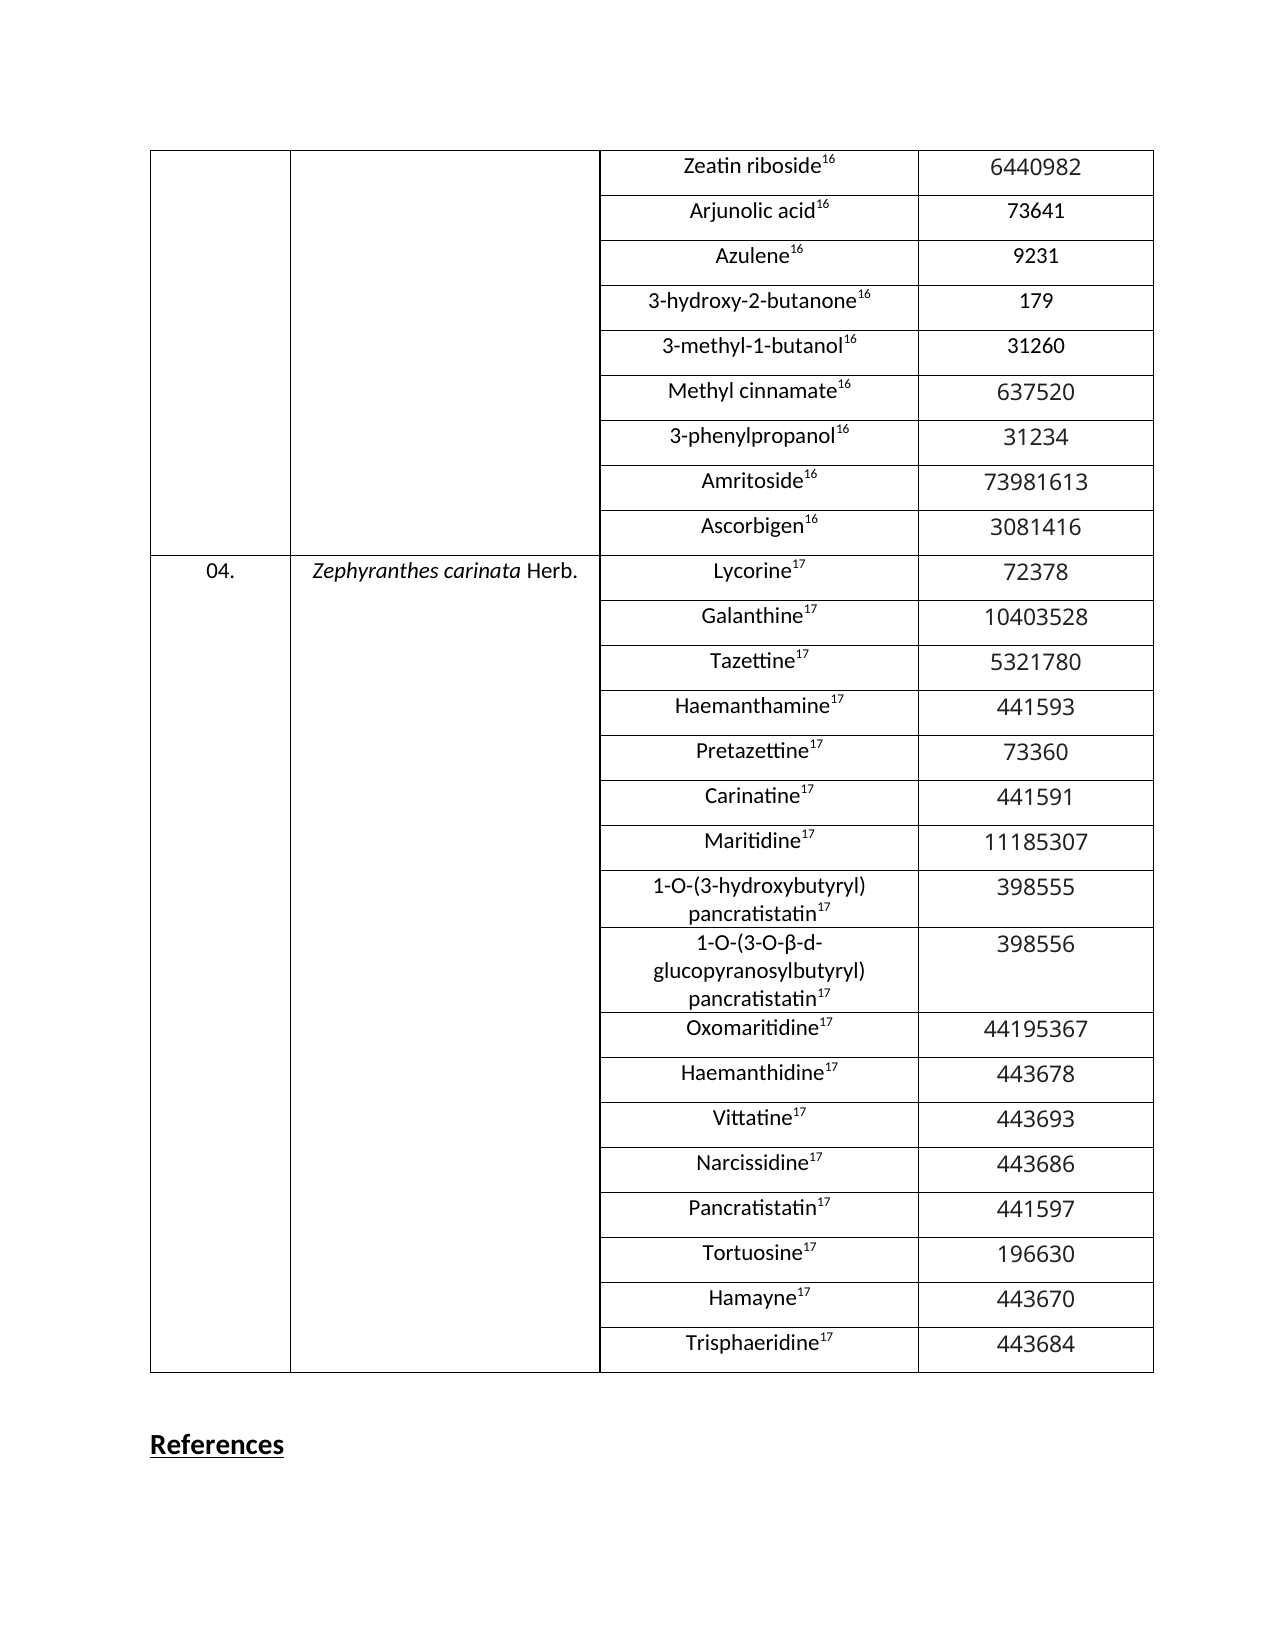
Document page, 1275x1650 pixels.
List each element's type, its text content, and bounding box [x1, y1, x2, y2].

table_cell Tortuosine17 [601, 1238, 918, 1282]
table_cell Trisphaeridine17 [601, 1328, 918, 1372]
text References [150, 1426, 1125, 1462]
table_cell 443686 [919, 1148, 1153, 1192]
table_cell 73360 [919, 736, 1153, 780]
table_cell Arjunolic acid16 [601, 196, 918, 240]
table_cell Tazettine17 [601, 646, 918, 690]
table_cell Azulene16 [601, 241, 918, 285]
table_cell 10403528 [919, 601, 1153, 645]
table_cell 637520 [919, 376, 1153, 420]
table_cell 3-methyl-1-butanol16 [601, 331, 918, 375]
table_cell 72378 [919, 556, 1153, 600]
table_cell Zeatin riboside16 [601, 151, 918, 195]
table_cell 441597 [919, 1193, 1153, 1237]
table_cell 3-phenylpropanol16 [601, 421, 918, 465]
table_cell 196630 [919, 1238, 1153, 1282]
table_cell 73641 [919, 196, 1153, 240]
table_cell Haemanthidine17 [601, 1058, 918, 1102]
table_cell Pancratistatin17 [601, 1193, 918, 1237]
table_cell Zephyranthes carinata Herb. [291, 556, 599, 1372]
table_cell 11185307 [919, 826, 1153, 870]
table_cell 3-hydroxy-2-butanone16 [601, 286, 918, 330]
table_cell Haemanthamine17 [601, 691, 918, 735]
table_cell Oxomaritidine17 [601, 1013, 918, 1057]
table_cell 04. [151, 556, 290, 1372]
table_cell 179 [919, 286, 1153, 330]
table_cell 6440982 [919, 151, 1153, 195]
table_cell 1-O-(3-O-β-d-glucopyranosylbutyryl) pancratistatin17 [601, 928, 918, 1012]
table_cell 3081416 [919, 511, 1153, 555]
table_cell 443684 [919, 1328, 1153, 1372]
table_cell 398555 [919, 871, 1153, 927]
table_cell Narcissidine17 [601, 1148, 918, 1192]
table_cell 441591 [919, 781, 1153, 825]
table_cell 443693 [919, 1103, 1153, 1147]
table_cell 31260 [919, 331, 1153, 375]
table_cell 73981613 [919, 466, 1153, 510]
table_cell 443670 [919, 1283, 1153, 1327]
table_cell 441593 [919, 691, 1153, 735]
table_cell Hamayne17 [601, 1283, 918, 1327]
table_cell Ascorbigen16 [601, 511, 918, 555]
table_cell 9231 [919, 241, 1153, 285]
table_cell 398556 [919, 928, 1153, 1012]
table_cell 1-O-(3-hydroxybutyryl) pancratistatin17 [601, 871, 918, 927]
table_cell Methyl cinnamate16 [601, 376, 918, 420]
table_cell Carinatine17 [601, 781, 918, 825]
table_cell 44195367 [919, 1013, 1153, 1057]
table_cell Lycorine17 [601, 556, 918, 600]
table_cell Vittatine17 [601, 1103, 918, 1147]
table_cell 5321780 [919, 646, 1153, 690]
table_cell Galanthine17 [601, 601, 918, 645]
table_cell 31234 [919, 421, 1153, 465]
table_cell Maritidine17 [601, 826, 918, 870]
table_cell 443678 [919, 1058, 1153, 1102]
table_cell Amritoside16 [601, 466, 918, 510]
table_cell Pretazettine17 [601, 736, 918, 780]
